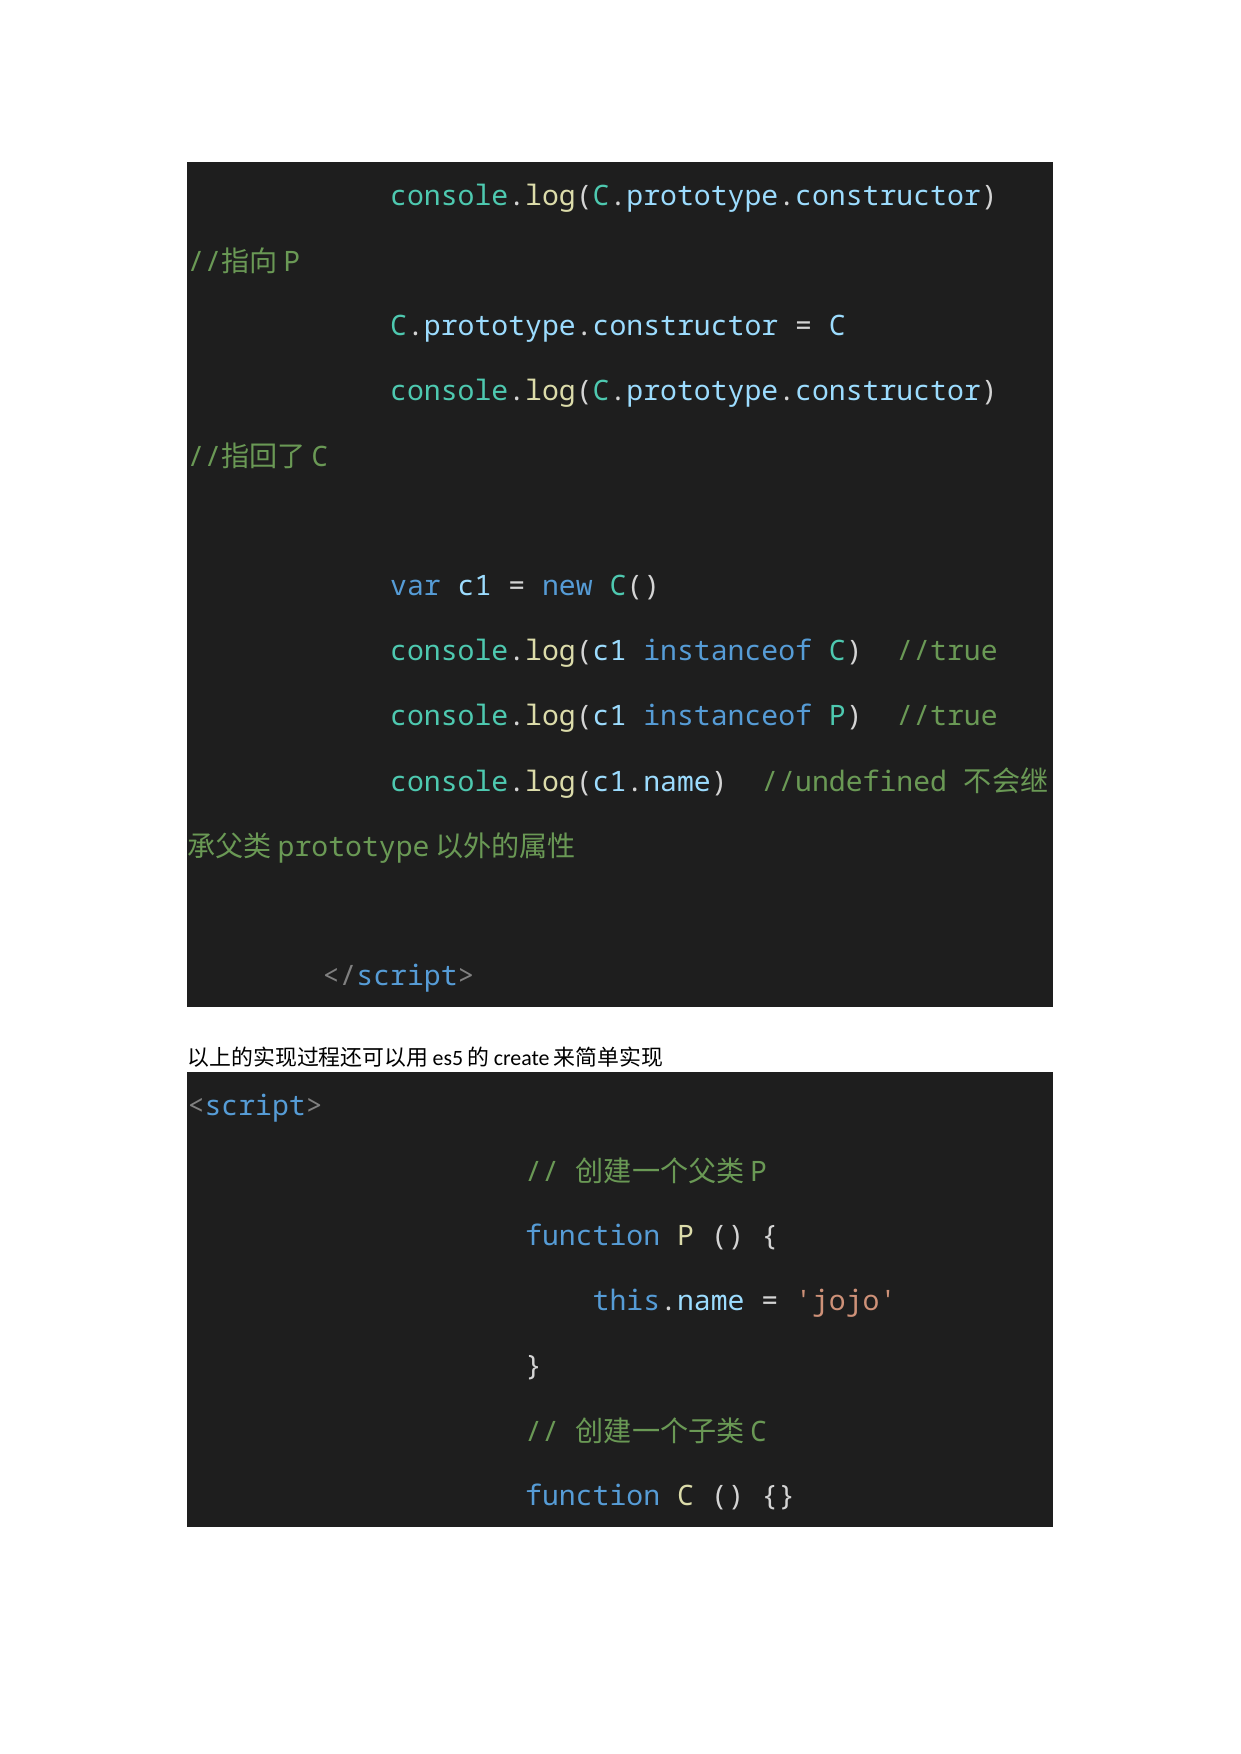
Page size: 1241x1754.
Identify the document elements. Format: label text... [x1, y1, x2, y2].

text console.log(c1 instanceof C) //true [187, 617, 1053, 682]
text this.name = 'jojo' [187, 1267, 1053, 1332]
text 以上的实现过程还可以用es5的create来简单实现 [187, 1039, 1053, 1072]
text console.log(C.prototype.constructor) //指回了C [187, 357, 1053, 487]
text // 创建一个子类C [187, 1397, 1053, 1462]
text function P () { [187, 1202, 1053, 1267]
text // 创建一个父类P [187, 1137, 1053, 1202]
text console.log(C.prototype.constructor) //指向P [187, 162, 1053, 292]
text <script> [187, 1072, 1053, 1137]
text var c1 = new C() [187, 552, 1053, 617]
text C.prototype.constructor = C [187, 292, 1053, 357]
text function C () {} [187, 1462, 1053, 1527]
text console.log(c1 instanceof P) //true [187, 682, 1053, 747]
text } [187, 1332, 1053, 1397]
text console.log(c1.name) //undefined 不会继承父类prototype以外的属性 [187, 747, 1053, 877]
text </script> [187, 942, 1053, 1007]
